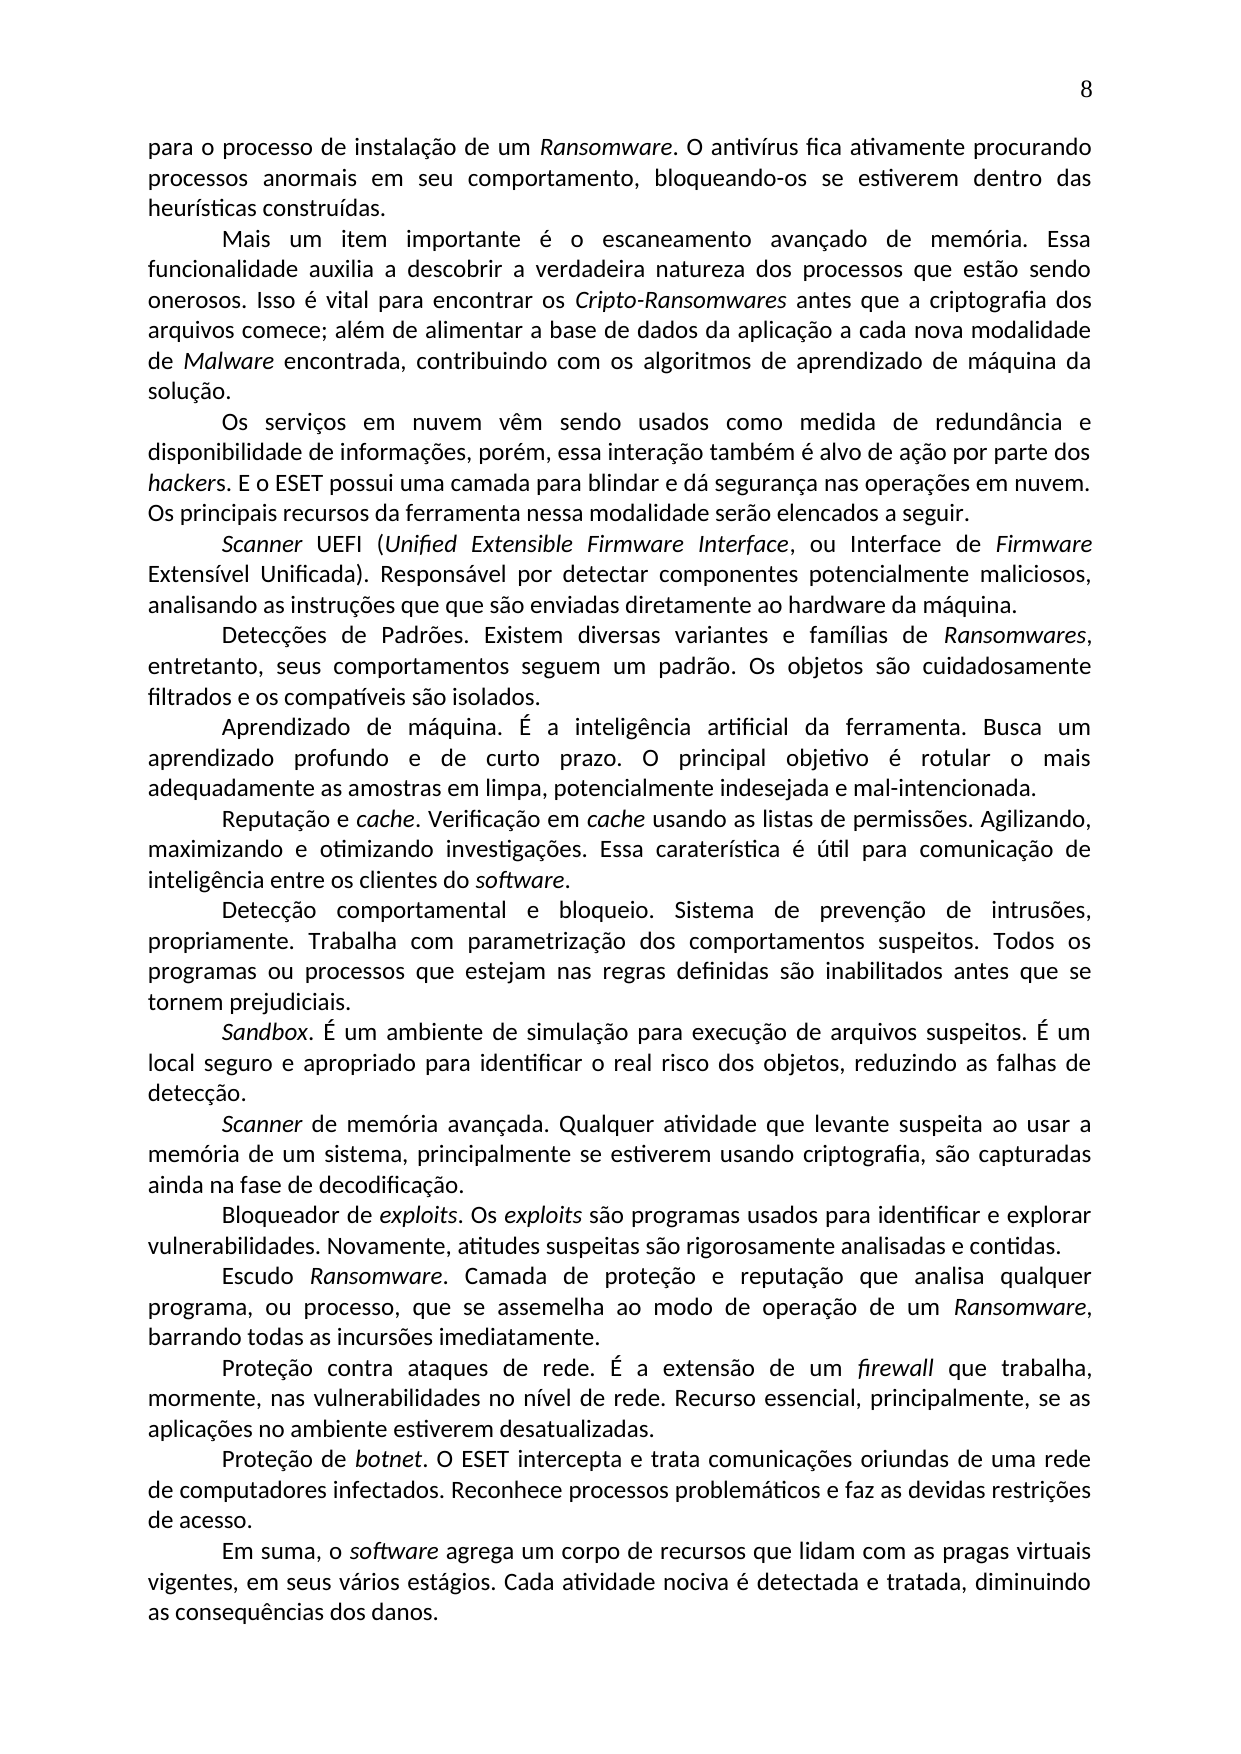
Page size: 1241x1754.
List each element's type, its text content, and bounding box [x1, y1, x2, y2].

text Proteção contra ataques de rede. É a extensão de um firewall que trabalha, mormente, nas vulnerabilidades no nível de rede. Recurso essencial, principalmente, se as aplicações no ambiente estiverem desatualizadas. [148, 1352, 1092, 1444]
text Em suma, o software agrega um corpo de recursos que lidam com as pragas virtuais vigentes, em seus vários estágios. Cada atividade nociva é detectada e tratada, diminuindo as consequências dos danos. [148, 1535, 1092, 1627]
text Detecções de Padrões. Existem diversas variantes e famílias de Ransomwares, entretanto, seus comportamentos seguem um padrão. Os objetos são cuidadosamente filtrados e os compatíveis são isolados. [148, 619, 1092, 711]
text Reputação e cache. Verificação em cache usando as listas de permissões. Agilizando, maximizando e otimizando investigações. Essa caraterística é útil para comunicação de inteligência entre os clientes do software. [148, 803, 1092, 894]
text Scanner de memória avançada. Qualquer atividade que levante suspeita ao usar a memória de um sistema, principalmente se estiverem usando criptografia, são capturadas ainda na fase de decodificação. [148, 1108, 1092, 1199]
text Bloqueador de exploits. Os exploits são programas usados para identificar e explorar vulnerabilidades. Novamente, atitudes suspeitas são rigorosamente analisadas e contidas. [148, 1199, 1092, 1261]
text Scanner UEFI (Unified Extensible Firmware Interface, ou Interface de Firmware Extensível Unificada). Responsável por detectar componentes potencialmente maliciosos, analisando as instruções que que são enviadas diretamente ao hardware da máquina. [148, 528, 1092, 619]
text Detecção comportamental e bloqueio. Sistema de prevenção de intrusões, propriamente. Trabalha com parametrização dos comportamentos suspeitos. Todos os programas ou processos que estejam nas regras definidas são inabilitados antes que se tornem prejudiciais. [148, 894, 1092, 1016]
text Aprendizado de máquina. É a inteligência artificial da ferramenta. Busca um aprendizado profundo e de curto prazo. O principal objetivo é rotular o mais adequadamente as amostras em limpa, potencialmente indesejada e mal-intencionada. [148, 711, 1092, 803]
text Proteção de botnet. O ESET intercepta e trata comunicações oriundas de uma rede de computadores infectados. Reconhece processos problemáticos e faz as devidas restrições de acesso. [148, 1444, 1092, 1535]
text Escudo Ransomware. Camada de proteção e reputação que analisa qualquer programa, ou processo, que se assemelha ao modo de operação de um Ransomware, barrando todas as incursões imediatamente. [148, 1261, 1092, 1352]
text Sandbox. É um ambiente de simulação para execução de arquivos suspeitos. É um local seguro e apropriado para identificar o real risco dos objetos, reduzindo as falhas de detecção. [148, 1016, 1092, 1108]
